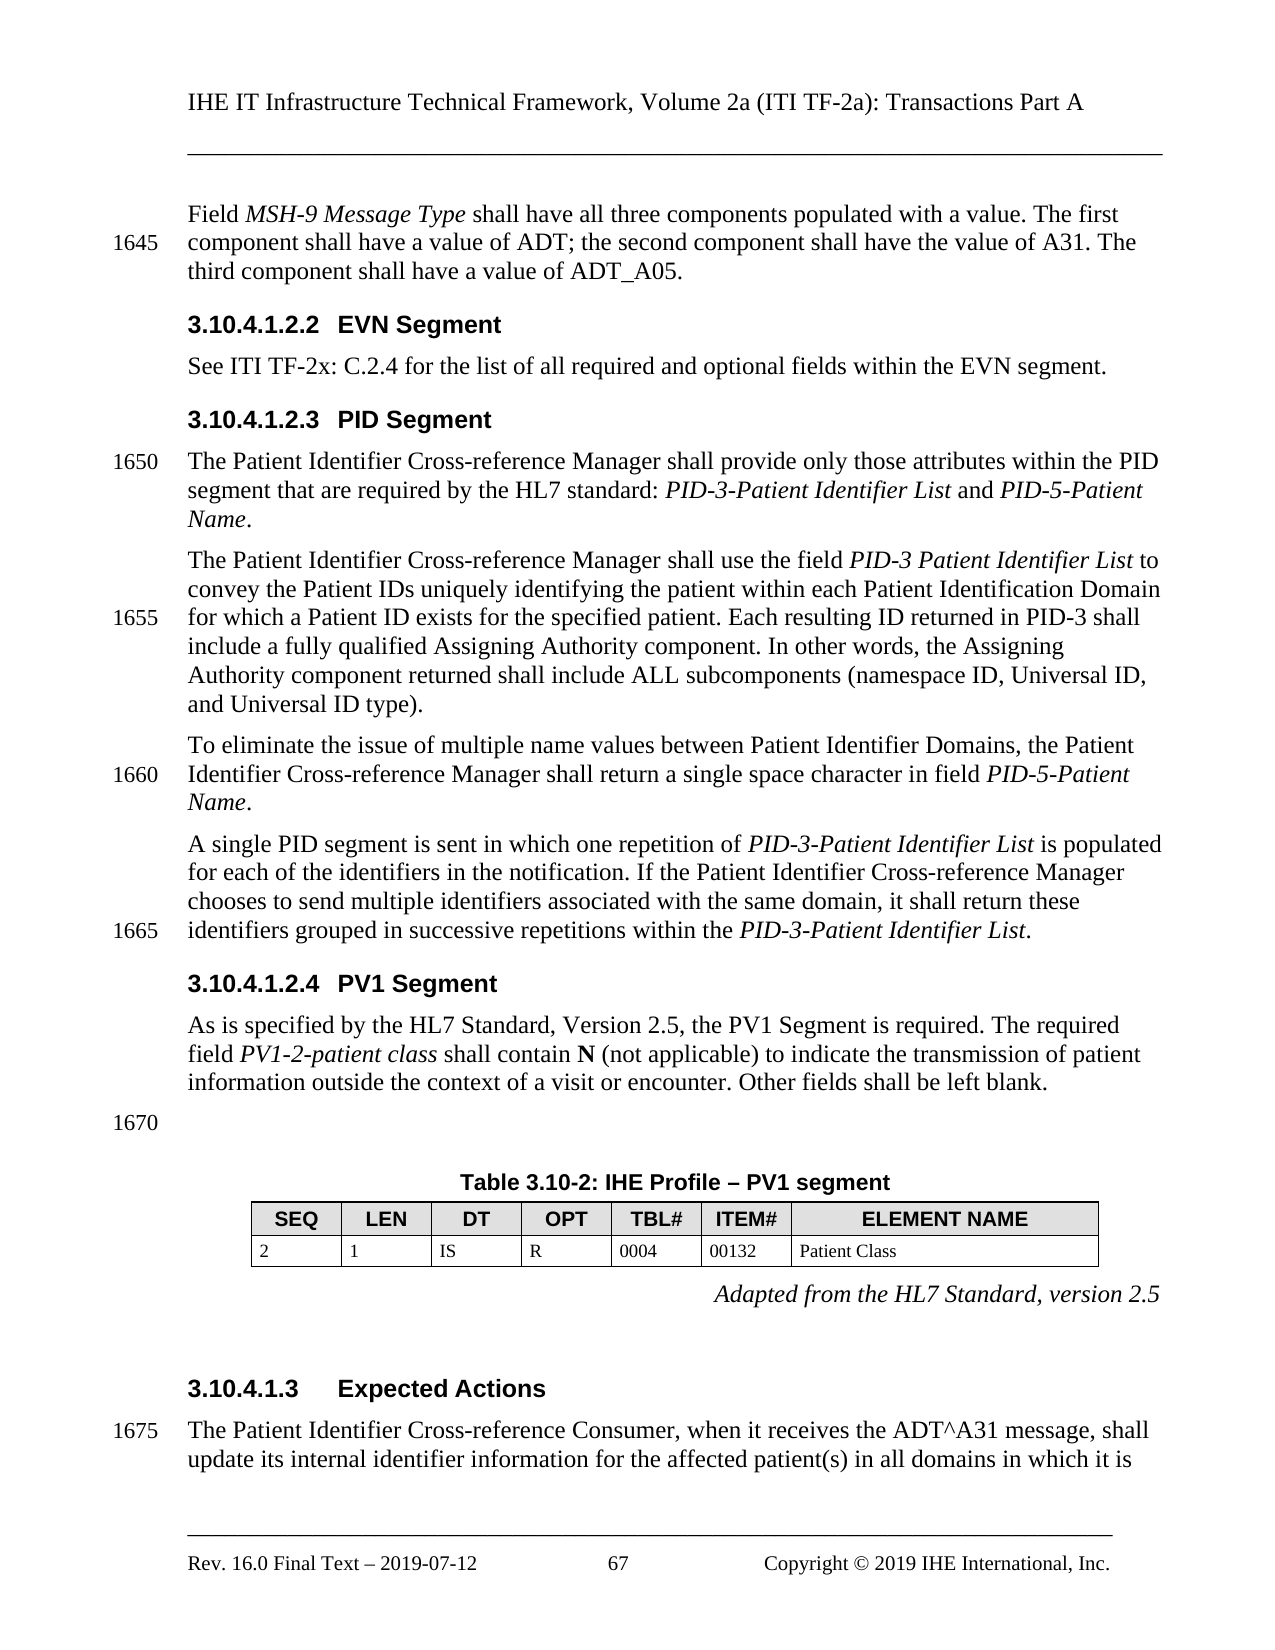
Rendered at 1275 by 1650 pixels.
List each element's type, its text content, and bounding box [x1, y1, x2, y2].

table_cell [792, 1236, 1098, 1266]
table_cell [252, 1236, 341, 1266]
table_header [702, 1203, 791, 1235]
subtitle PID Segment [187, 405, 1162, 434]
text To eliminate the issue of multiple name values between Patient Identifier Domains, the Patient Identifier Cross-reference Manager shall return a single space character in field PID-5-Patient Name. [187, 730, 1162, 816]
text See ITI TF-2x: C.2.4 for the list of all required and optional fields within the EVN segment. [187, 351, 1162, 380]
text Field MSH-9 Message Type shall have all three components populated with a value. The first component shall have a value of ADT; the second component shall have the value of A31. The third component shall have a value of ADT_A05. [187, 199, 1162, 285]
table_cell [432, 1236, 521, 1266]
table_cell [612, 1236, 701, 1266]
subtitle PV1 Segment [187, 969, 1162, 997]
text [187, 1415, 1162, 1473]
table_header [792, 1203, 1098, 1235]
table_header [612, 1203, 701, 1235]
subtitle EVN Segment [187, 310, 1162, 339]
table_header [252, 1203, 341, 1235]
text The Patient Identifier Cross-reference Manager shall provide only those attributes within the PID segment that are required by the HL7 standard: PID-3-Patient Identifier List and PID-5-Patient Name. [187, 446, 1162, 532]
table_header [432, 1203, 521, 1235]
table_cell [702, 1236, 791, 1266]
subtitle Expected Actions [187, 1374, 1162, 1403]
text A single PID segment is sent in which one repetition of PID-3-Patient Identifier List is populated for each of the identifiers in the notification. If the Patient Identifier Cross-reference Manager chooses to send multiple identifiers associated with the same domain, it shall return these identifiers grouped in successive repetitions within the PID-3-Patient Identifier List. [187, 829, 1162, 944]
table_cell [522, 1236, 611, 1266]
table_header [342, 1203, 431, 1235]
text As is specified by the HL7 Standard, Version 2.5, the PV1 Segment is required. The required field PV1-2-patient class shall contain N (not applicable) to indicate the transmission of patient information outside the context of a visit or encounter. Other fields shall be left blank. [187, 1010, 1162, 1096]
text The Patient Identifier Cross-reference Manager shall use the field PID-3 Patient Identifier List to convey the Patient IDs uniquely identifying the patient within each Patient Identification Domain for which a Patient ID exists for the specified patient. Each resulting ID returned in PID-3 shall include a fully qualified Assigning Authority component. In other words, the Assigning Authority component returned shall include ALL subcomponents (namespace ID, Universal ID, and Universal ID type). [187, 545, 1162, 717]
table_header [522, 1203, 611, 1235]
title Table 3.10-2: IHE Profile – PV1 segment [187, 1169, 1162, 1195]
text Adapted from the HL7 Standard, version 2.5 [187, 1279, 1162, 1308]
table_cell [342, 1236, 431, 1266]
